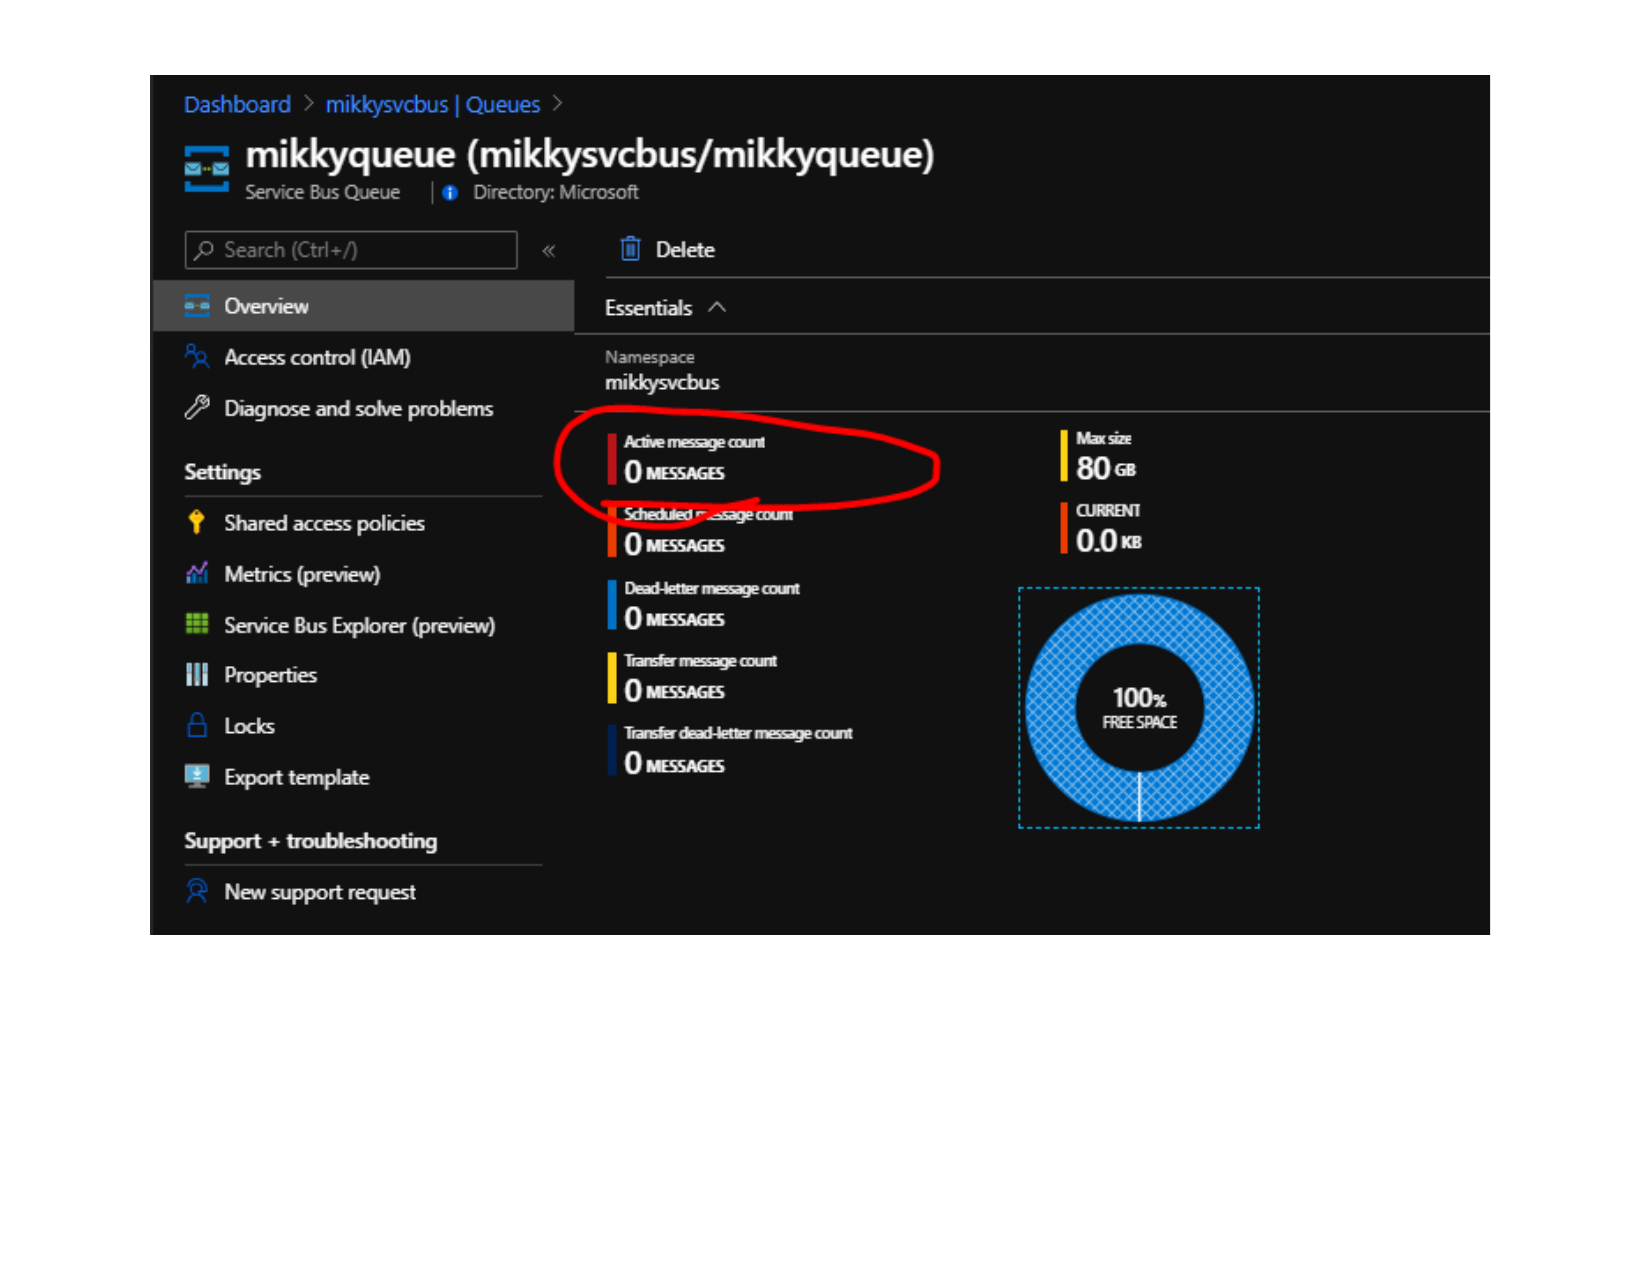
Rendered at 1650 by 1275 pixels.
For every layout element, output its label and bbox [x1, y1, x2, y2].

picture [150, 75, 1491, 935]
